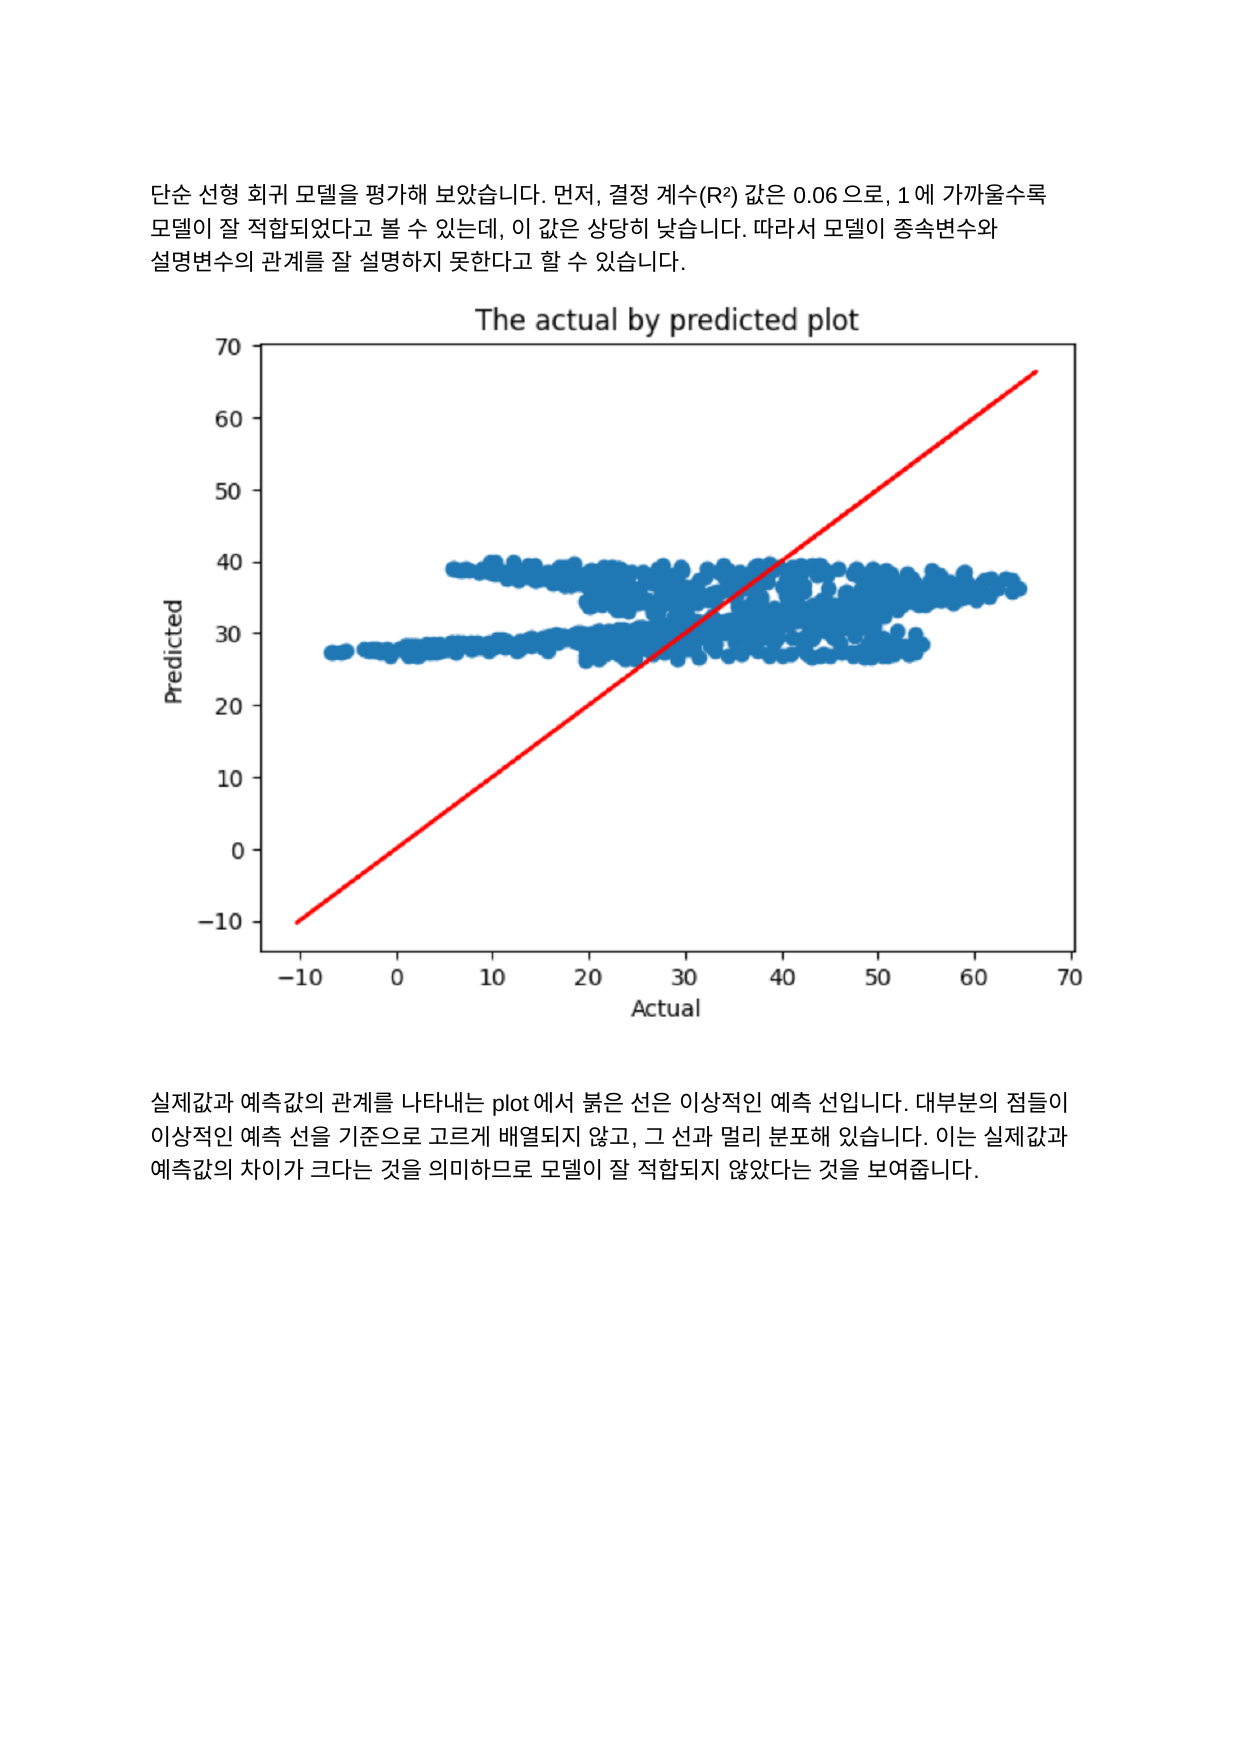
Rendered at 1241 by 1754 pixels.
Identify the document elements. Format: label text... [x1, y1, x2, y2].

text 실제값과 예측값의 관계를 나타내는 plot에서 붉은 선은 이상적인 예측 선입니다. 대부분의 점들이 이상적인 예측 선을 기준으로 고르게 배열되지 않고, 그 선과 멀리 분포해 있습니다. 이는 실제값과 예측값의 차이가 크다는 것을 의미하므로 모델이 잘 적합되지 않았다는 것을 보여줍니다. [150, 1085, 1090, 1185]
picture [150, 293, 1091, 1026]
text 단순 선형 회귀 모델을 평가해 보았습니다. 먼저, 결정 계수(R²) 값은 0.06으로, 1에 가까울수록 모델이 잘 적합되었다고 볼 수 있는데, 이 값은 상당히 낮습니다. 따라서 모델이 종속변수와 설명변수의 관계를 잘 설명하지 못한다고 할 수 있습니다. [150, 177, 1090, 277]
